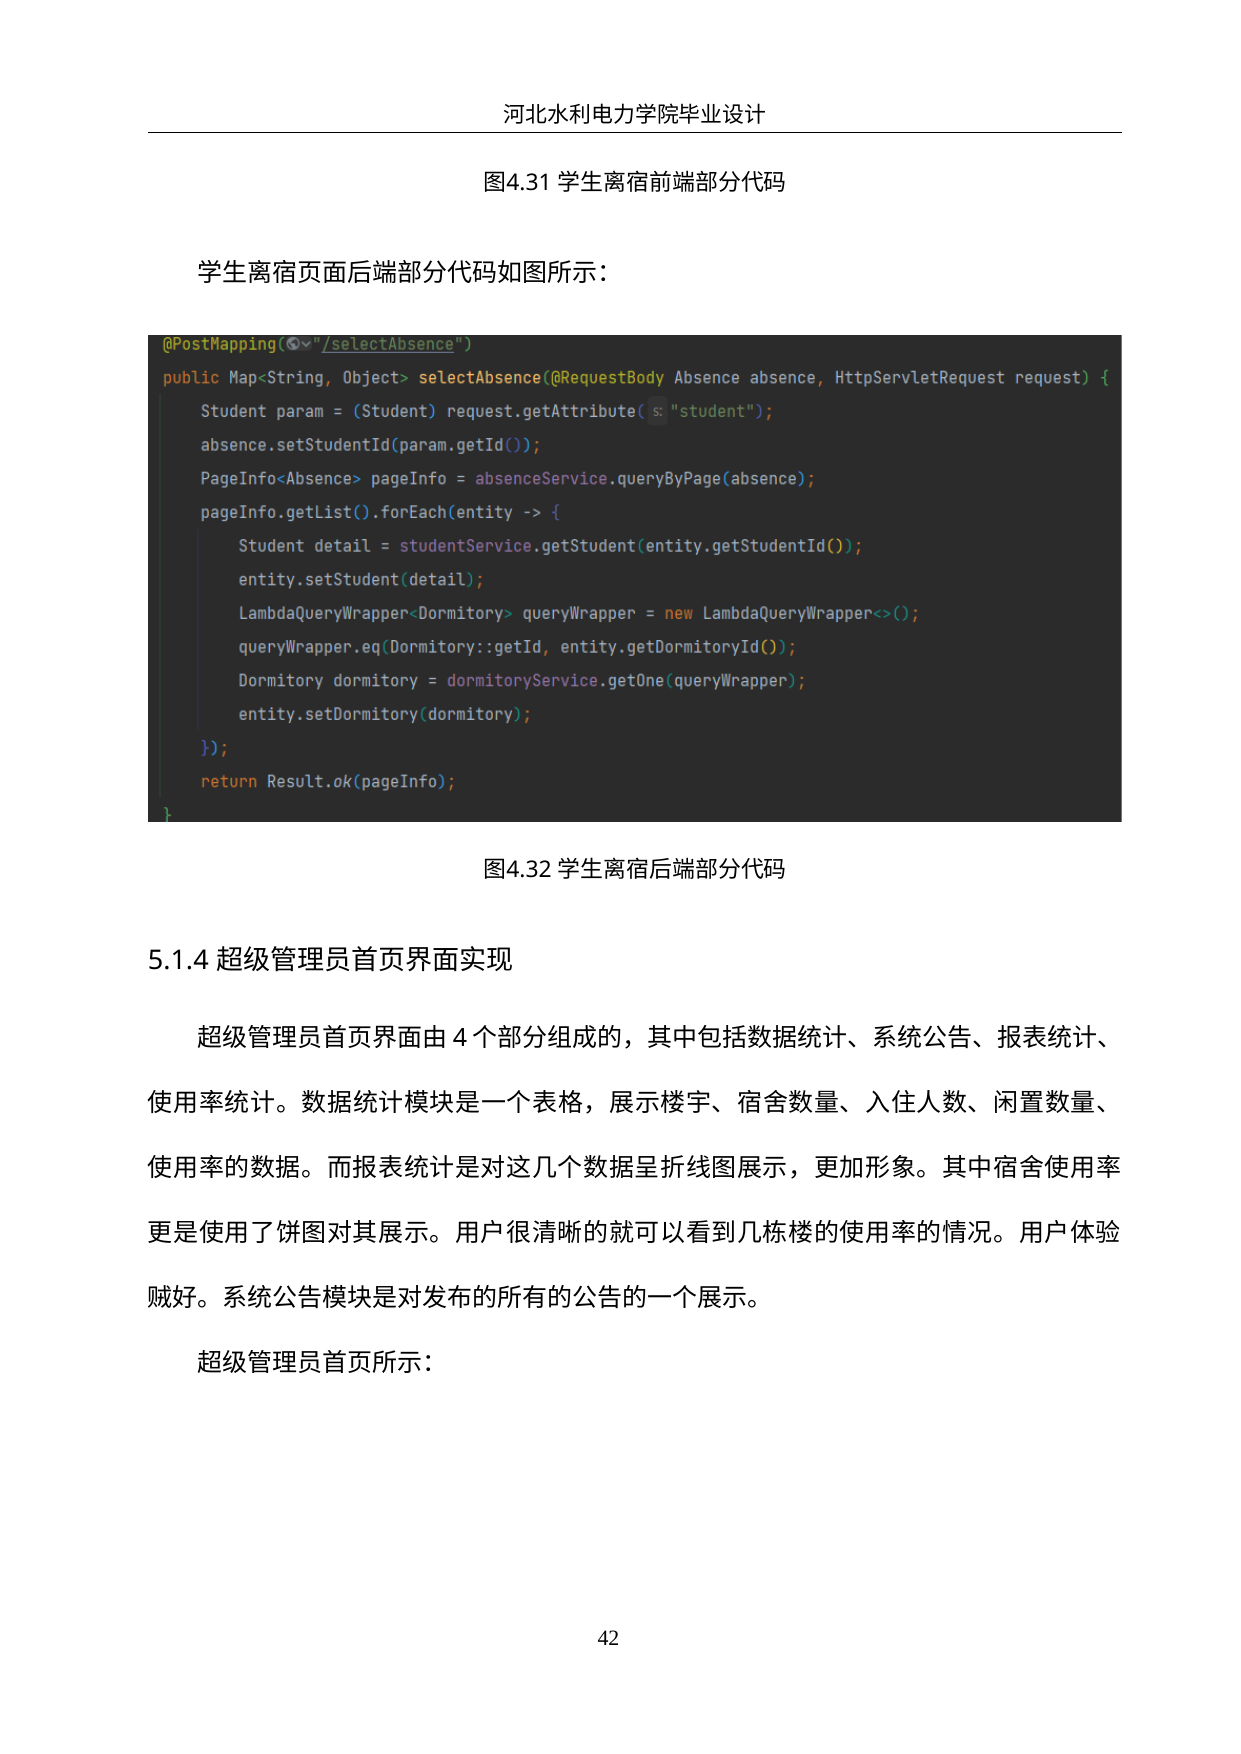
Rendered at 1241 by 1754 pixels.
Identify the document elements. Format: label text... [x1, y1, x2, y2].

picture [148, 335, 1122, 822]
text 学生离宿页面后端部分代码如图所示： [148, 238, 1122, 303]
subtitle 超级管理员首页界面实现 [148, 925, 1122, 990]
text 超级管理员首页界面由4个部分组成的，其中包括数据统计、系统公告、报表统计、使用率统计。数据统计模块是一个表格，展示楼宇、宿舍数量、入住人数、闲置数量、使用率的数据。而报表统计是对这几个数据呈折线图展示，更加形象。其中宿舍使用率更是使用了饼图对其展示。用户很清晰的就可以看到几栋楼的使用率的情况。用户体验贼好。系统公告模块是对发布的所有的公告的一个展示。 [148, 1003, 1122, 1328]
text 超级管理员首页所示： [148, 1328, 1122, 1393]
